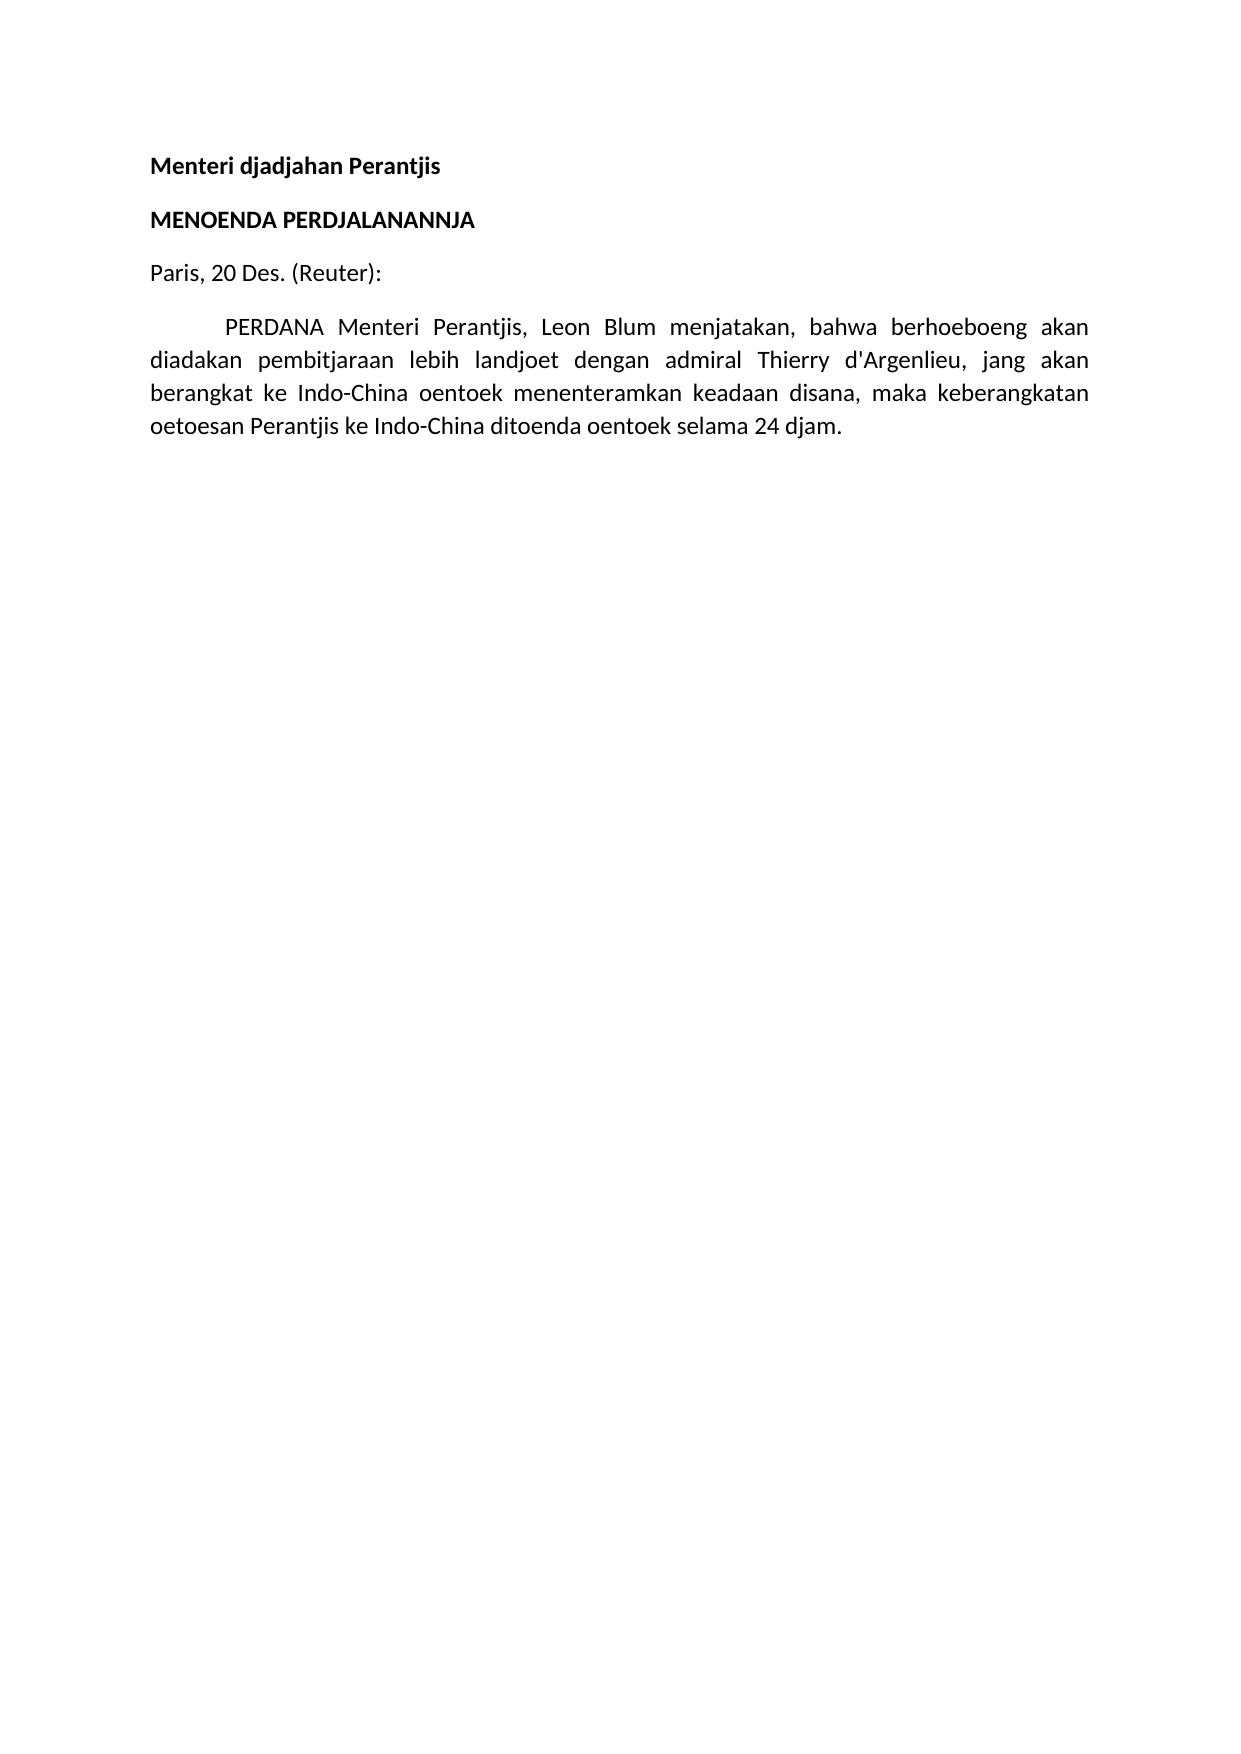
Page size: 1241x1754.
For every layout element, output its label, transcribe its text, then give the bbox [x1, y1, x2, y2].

text Paris, 20 Des. (Reuter): [150, 257, 1090, 288]
text PERDANA Menteri Perantjis, Leon Blum menjatakan, bahwa berhoeboeng akan diadakan pembitjaraan lebih landjoet dengan admiral Thierry d'Argenlieu, jang akan berangkat ke Indo-China oentoek menenteramkan keadaan disana, maka keberangkatan oetoesan Perantjis ke Indo-China ditoenda oentoek selama 24 djam. [150, 311, 1090, 441]
text MENOENDA PERDJALANANNJA [150, 204, 1090, 234]
text Menteri djadjahan Perantjis [150, 150, 1090, 181]
